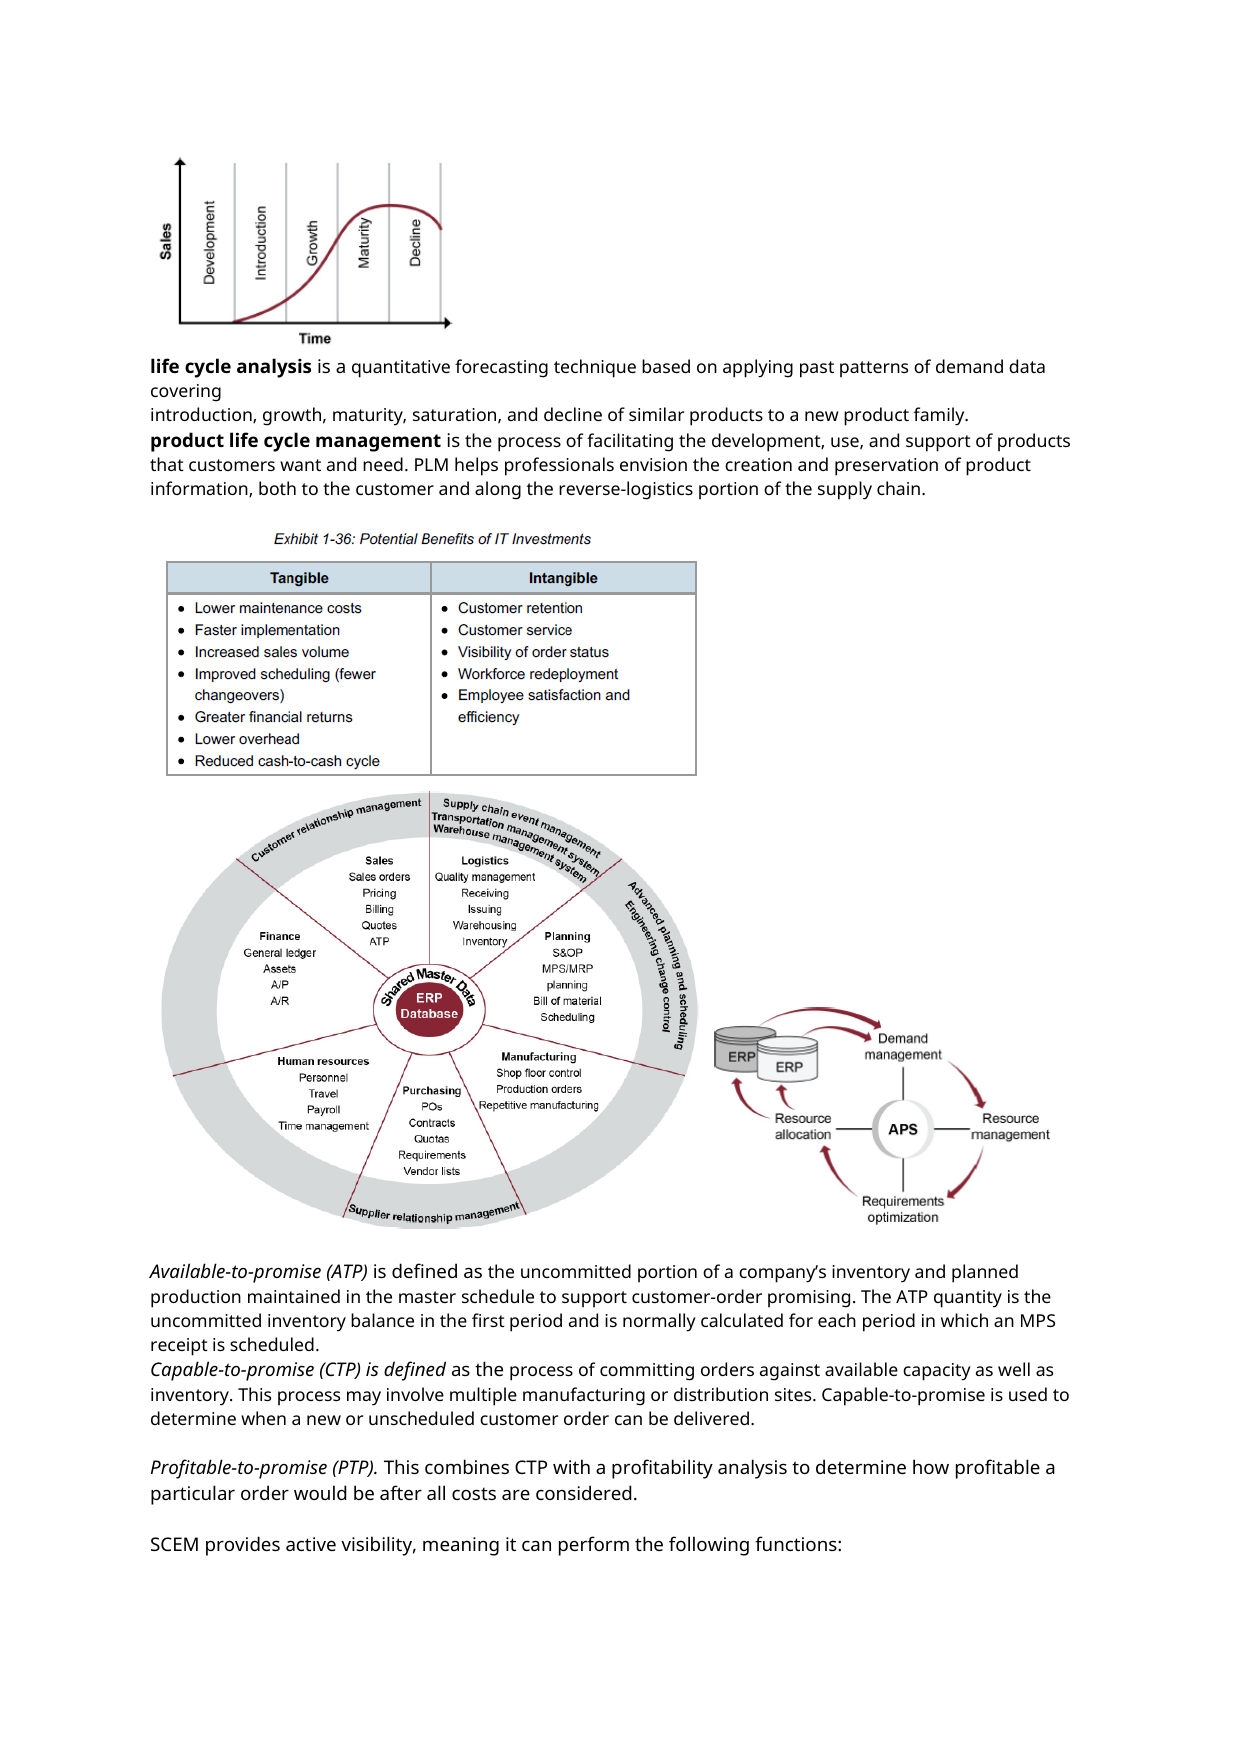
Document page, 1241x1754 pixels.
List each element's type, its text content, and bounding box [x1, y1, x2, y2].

text introduction, growth, maturity, saturation, and decline of similar products to a new product family. [150, 403, 1090, 427]
text product life cycle management is the process of facilitating the development, use, and support of products that customers want and need. PLM helps professionals envision the creation and preservation of product information, both to the customer and along the reverse-logistics portion of the supply chain. [150, 427, 1090, 501]
text Profitable-to-promise (PTP). This combines CTP with a profitability analysis to determine how profitable a particular order would be after all costs are considered. [150, 1455, 1090, 1506]
text SCEM provides active visibility, meaning it can perform the following functions: [150, 1531, 1090, 1557]
text life cycle analysis is a quantitative forecasting technique based on applying past patterns of demand data covering [150, 353, 1090, 403]
text Capable-to-promise (CTP) is defined as the process of committing orders against available capacity as well as inventory. This process may involve multiple manufacturing or distribution sites. Capable-to-promise is used to determine when a new or unscheduled customer order can be delivered. [150, 1357, 1090, 1431]
text Available-to-promise (ATP) is defined as the uncommitted portion of a company’s inventory and planned production maintained in the master schedule to support customer-order promising. The ATP quantity is the uncommitted inventory balance in the first period and is normally calculated for each period in which an MPS receipt is scheduled. [150, 1259, 1090, 1357]
picture [150, 528, 1062, 1234]
picture [150, 150, 462, 354]
